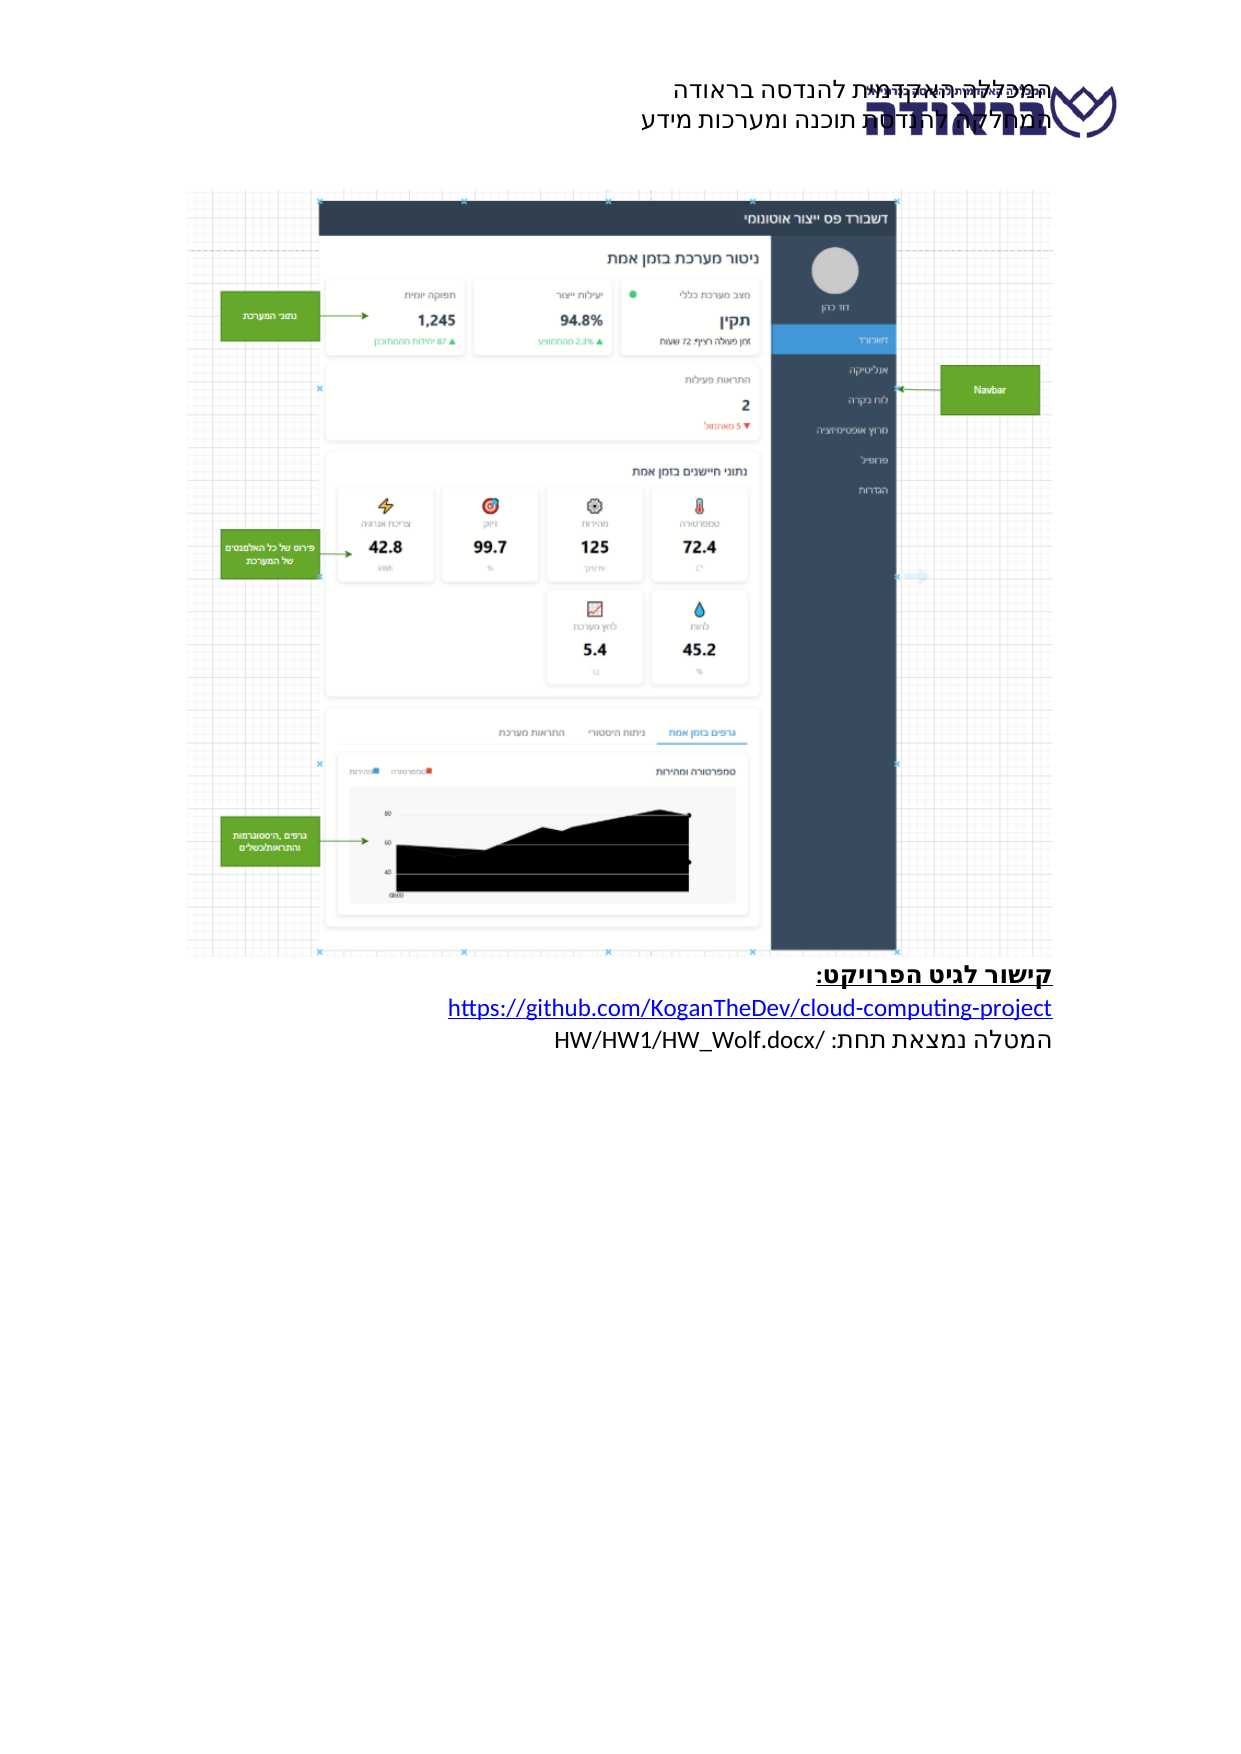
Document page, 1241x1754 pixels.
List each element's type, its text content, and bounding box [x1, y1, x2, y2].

text המטלה נמצאת תחת: /HW/HW1/HW_Wolf.docx [187, 1024, 1053, 1055]
picture [187, 190, 1053, 957]
text קישור לגיט הפרויקט: [187, 959, 1053, 989]
text https://github.com/KoganTheDev/cloud-computing-project [187, 992, 1053, 1022]
picture [858, 79, 1123, 143]
